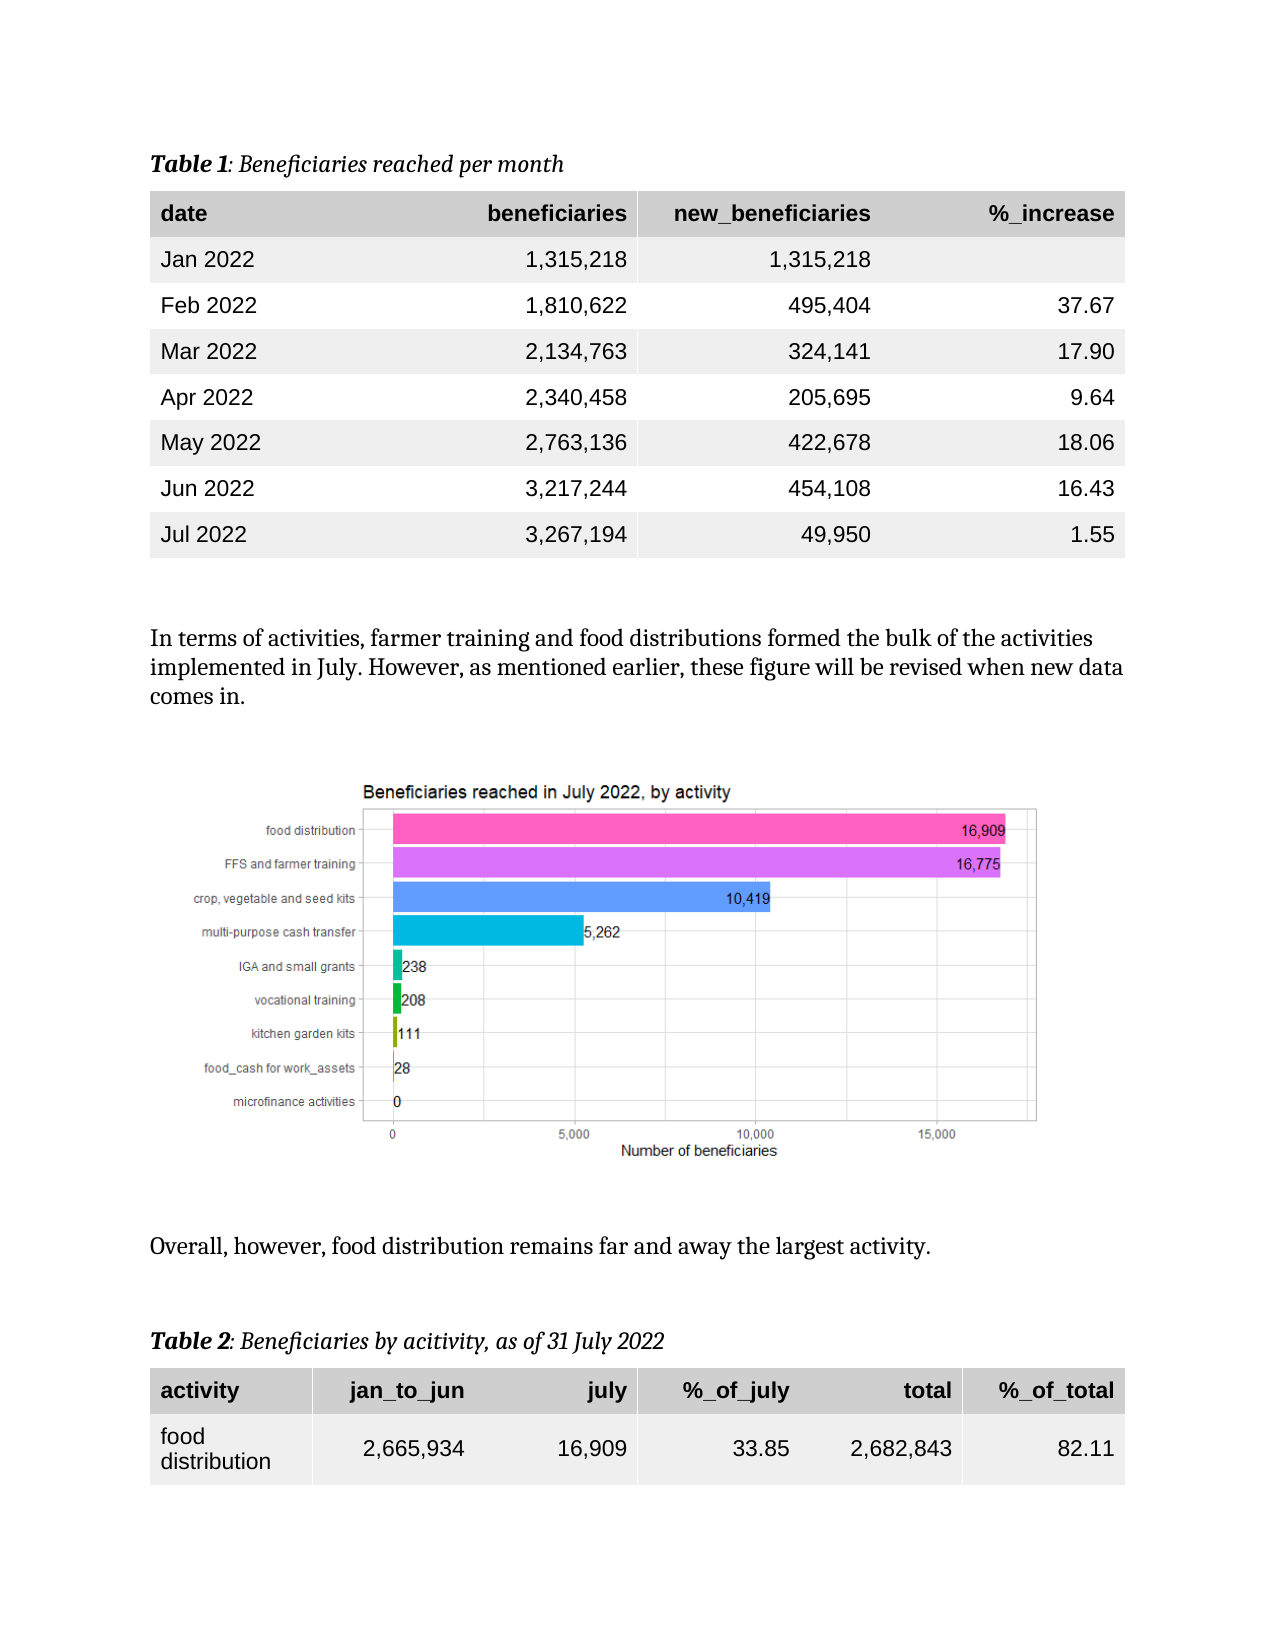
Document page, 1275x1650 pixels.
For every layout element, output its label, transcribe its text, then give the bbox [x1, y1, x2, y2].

table_cell 1,810,622 [394, 283, 637, 329]
table_header jan_to_jun [313, 1368, 475, 1414]
table_header new_beneficiaries [638, 191, 881, 237]
table_cell 495,404 [638, 283, 881, 329]
table_cell Apr 2022 [150, 375, 394, 420]
table_header %_of_july [638, 1368, 800, 1414]
table_cell 16.43 [881, 466, 1125, 512]
table_cell 82.11 [963, 1414, 1125, 1485]
table_cell 2,340,458 [394, 375, 637, 420]
table_cell Mar 2022 [150, 329, 394, 374]
table_cell 33.85 [638, 1414, 800, 1485]
table_header date [150, 191, 394, 237]
table_cell 2,134,763 [394, 329, 637, 374]
table_header activity [150, 1368, 312, 1414]
table_cell Jul 2022 [150, 512, 394, 558]
table_cell 16,909 [475, 1414, 637, 1485]
text Table : Beneficiaries reached per month [150, 150, 1125, 179]
table_cell [881, 237, 1125, 283]
table_cell 3,267,194 [394, 512, 637, 558]
table_header july [475, 1368, 637, 1414]
table_header %_of_total [963, 1368, 1125, 1414]
table_cell 2,763,136 [394, 420, 637, 466]
table_header %_increase [881, 191, 1125, 237]
picture [168, 776, 1044, 1166]
table_cell May 2022 [150, 420, 394, 466]
text In terms of activities, farmer training and food distributions formed the bulk of the activities implemented in July. However, as mentioned earlier, these figure will be revised when new data comes in. [150, 624, 1125, 710]
table_cell 454,108 [638, 466, 881, 512]
table_cell 1,315,218 [394, 237, 637, 283]
table_cell 324,141 [638, 329, 881, 374]
table_cell 18.06 [881, 420, 1125, 466]
table_cell Jan 2022 [150, 237, 394, 283]
table_cell food distribution [150, 1414, 312, 1485]
table_header beneficiaries [394, 191, 637, 237]
table_cell 17.90 [881, 329, 1125, 374]
table_cell 37.67 [881, 283, 1125, 329]
table_cell 205,695 [638, 375, 881, 420]
table_header total [800, 1368, 962, 1414]
table_cell 9.64 [881, 375, 1125, 420]
table_cell Feb 2022 [150, 283, 394, 329]
table_cell Jun 2022 [150, 466, 394, 512]
table_cell 2,682,843 [800, 1414, 962, 1485]
text Table : Beneficiaries by acitivity, as of 31 July 2022 [150, 1327, 1125, 1356]
table_cell 49,950 [638, 512, 881, 558]
table_cell 422,678 [638, 420, 881, 466]
table_cell 3,217,244 [394, 466, 637, 512]
table_cell 2,665,934 [313, 1414, 475, 1485]
table_cell 1.55 [881, 512, 1125, 558]
text Overall, however, food distribution remains far and away the largest activity. [150, 1232, 1125, 1261]
table_cell 1,315,218 [638, 237, 881, 283]
